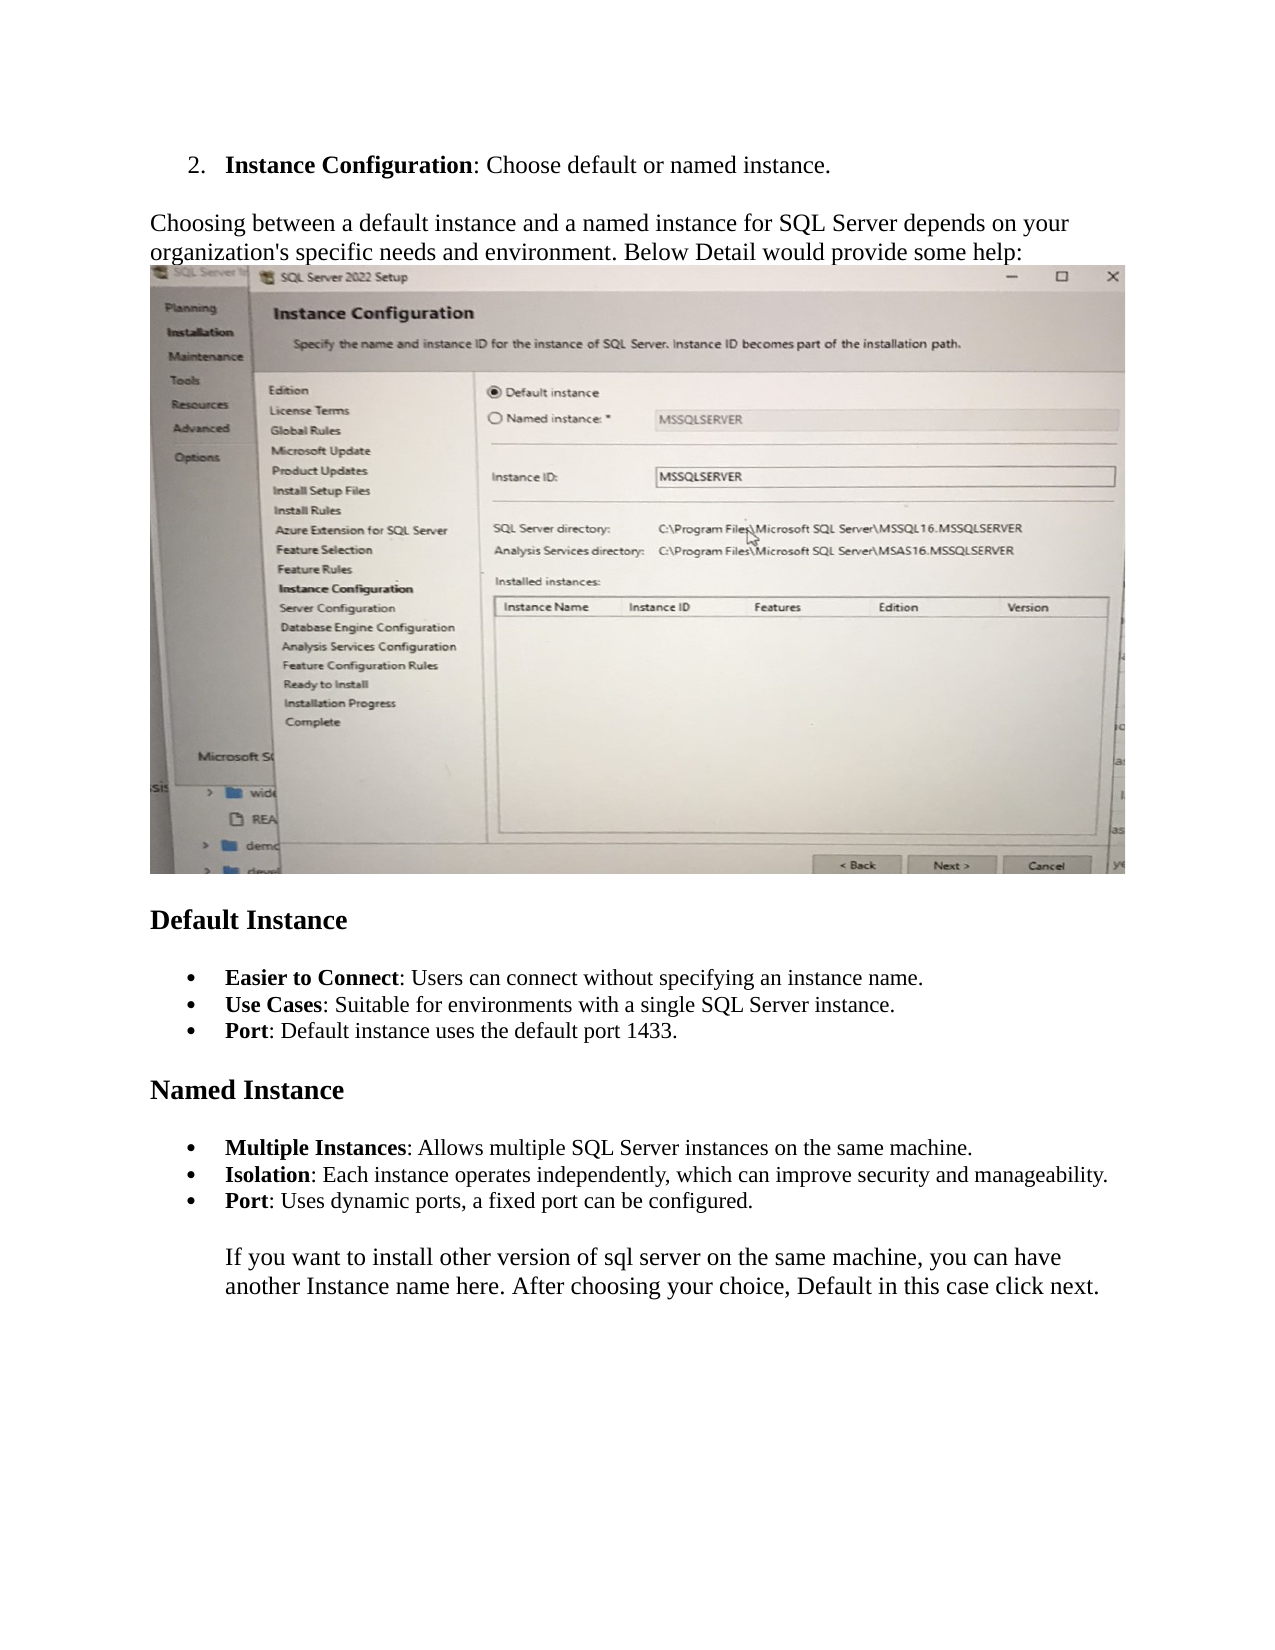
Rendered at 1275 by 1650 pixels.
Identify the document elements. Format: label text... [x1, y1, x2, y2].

list Port: Default instance uses the default port 1433. [187, 1017, 1125, 1043]
list Use Cases: Suitable for environments with a single SQL Server instance. [187, 991, 1125, 1017]
subtitle Named Instance [150, 1073, 1125, 1105]
list Isolation: Each instance operates independently, which can improve security and manageability. [187, 1161, 1125, 1187]
text Choosing between a default instance and a named instance for SQL Server depends on your organization's specific needs and environment. Below Detail would provide some help: [150, 208, 1125, 265]
text If you want to install other version of sql server on the same machine, you can have another Instance name here. After choosing your choice, Default in this case click next. [225, 1242, 1125, 1328]
subtitle Default Instance [150, 903, 1125, 935]
picture [150, 265, 1125, 874]
list Port: Uses dynamic ports, a fixed port can be configured. [187, 1187, 1125, 1213]
list Easier to Connect: Users can connect without specifying an instance name. [187, 964, 1125, 991]
list Instance Configuration: Choose default or named instance. [187, 150, 1125, 179]
list Multiple Instances: Allows multiple SQL Server instances on the same machine. [187, 1134, 1125, 1161]
